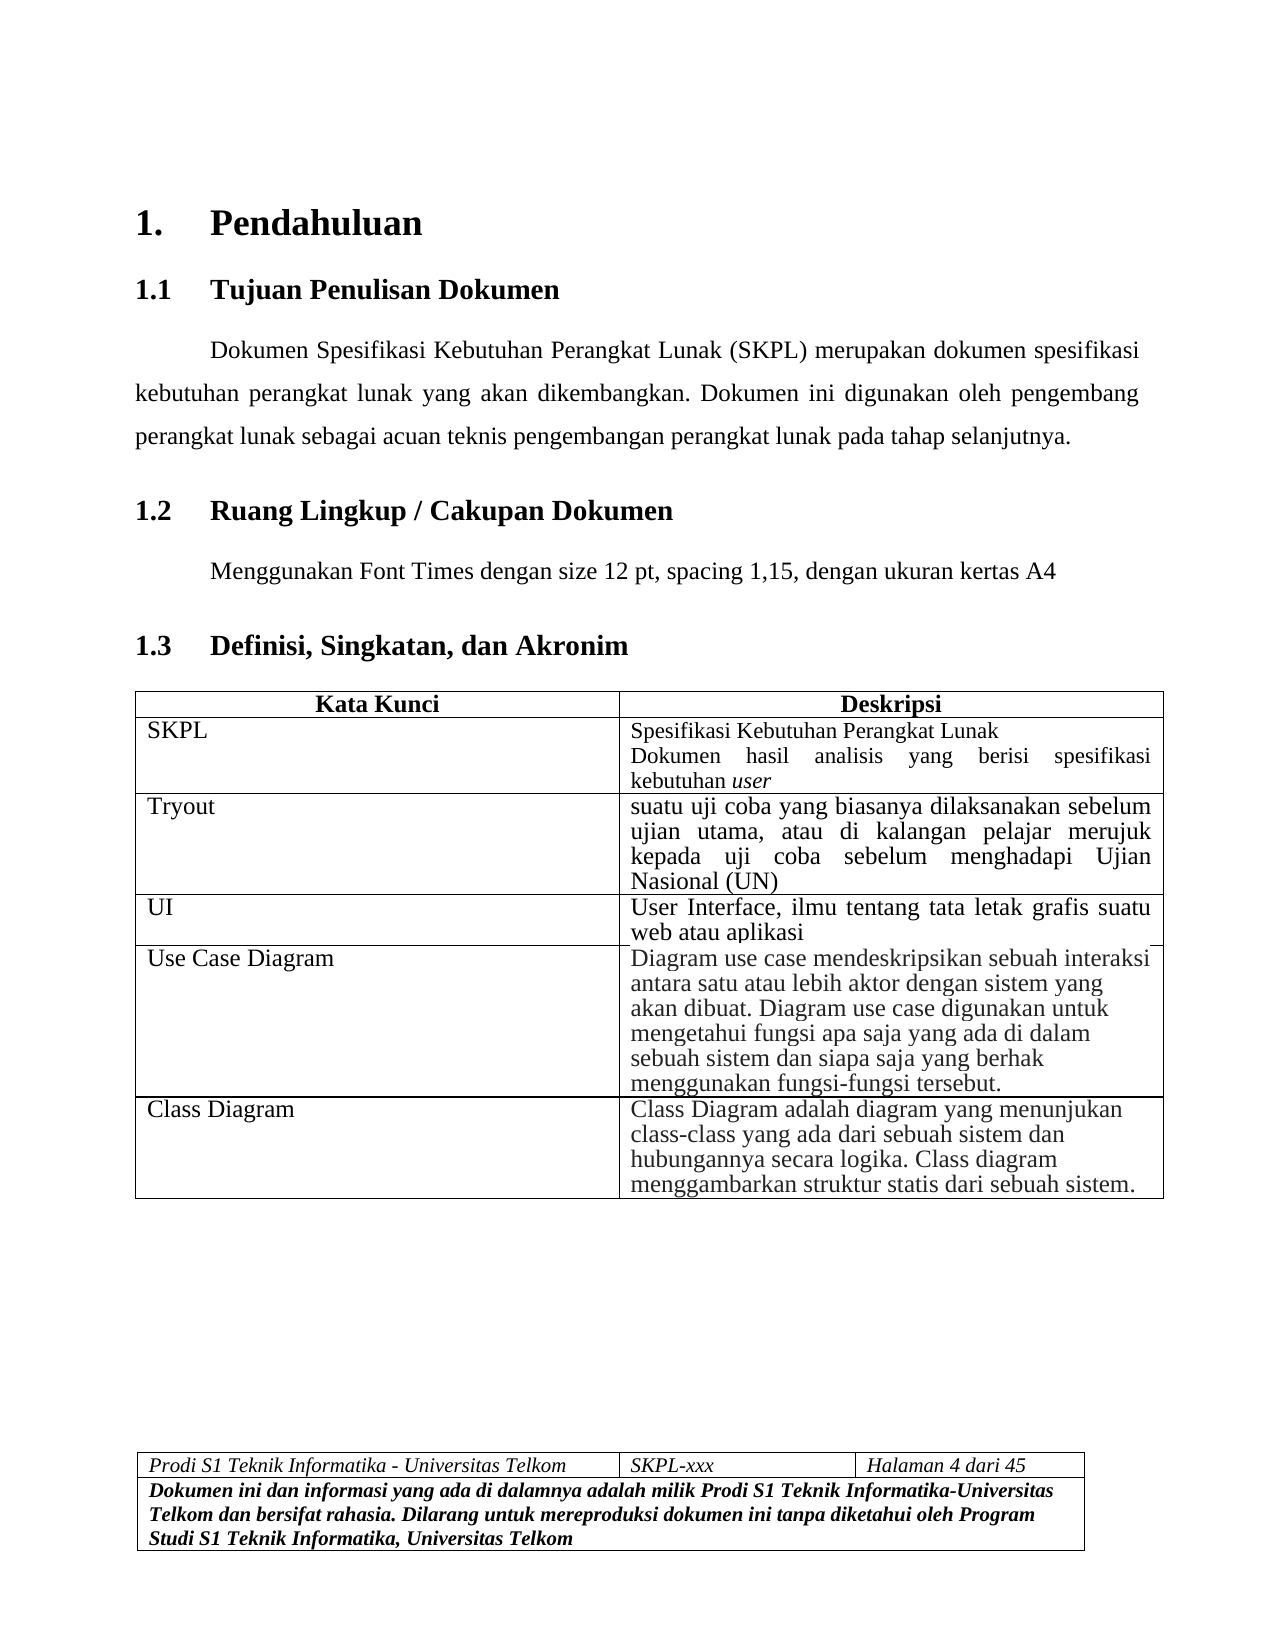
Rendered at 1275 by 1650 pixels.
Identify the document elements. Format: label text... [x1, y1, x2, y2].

subtitle Definisi, Singkatan, dan Akronim [135, 628, 1140, 662]
table_cell User Interface, ilmu tentang tata letak grafis suatu web atau aplikasi [620, 895, 1163, 945]
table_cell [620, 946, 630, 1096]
subtitle Ruang Lingkup / Cakupan Dokumen [135, 493, 1140, 527]
table_header Kata Kunci [136, 692, 619, 717]
subtitle Tujuan Penulisan Dokumen [135, 272, 1140, 306]
table_cell suatu uji coba yang biasanya dilaksanakan sebelum ujian utama, atau di kalangan pelajar merujuk kepada uji coba sebelum menghadapi Ujian Nasional (UN) [620, 794, 1163, 894]
table_cell Spesifikasi Kebutuhan Perangkat Lunak Dokumen hasil analisis yang berisi spesifikasi kebutuhan user [620, 718, 1163, 793]
table_header Deskripsi [620, 692, 1163, 717]
table_cell Use Case Diagram [136, 946, 619, 1096]
table_cell UI [136, 895, 619, 945]
table_cell SKPL [136, 718, 619, 793]
table_cell Class Diagram adalah diagram yang menunjukan class-class yang ada dari sebuah sistem dan hubungannya secara logika. Class diagram menggambarkan struktur statis dari sebuah sistem. [620, 1098, 1163, 1197]
text Menggunakan Font Times dengan size 12 pt, spacing 1,15, dengan ukuran kertas A4 [210, 556, 1140, 585]
subtitle Pendahuluan [135, 200, 1140, 243]
table_cell Tryout [136, 794, 619, 894]
table_cell Diagram use case mendeskripsikan sebuah interaksi antara satu atau lebih aktor dengan sistem yang akan dibuat. Diagram use case digunakan untuk mengetahui fungsi apa saja yang ada di dalam sebuah sistem dan siapa saja yang berhak menggunakan fungsi-fungsi tersebut. [1002, 946, 1163, 1096]
table_cell Class Diagram [136, 1098, 619, 1197]
text Dokumen Spesifikasi Kebutuhan Perangkat Lunak (SKPL) merupakan dokumen spesifikasi kebutuhan perangkat lunak yang akan dikembangkan. Dokumen ini digunakan oleh pengembang perangkat lunak sebagai acuan teknis pengembangan perangkat lunak pada tahap selanjutnya. [135, 335, 1140, 450]
